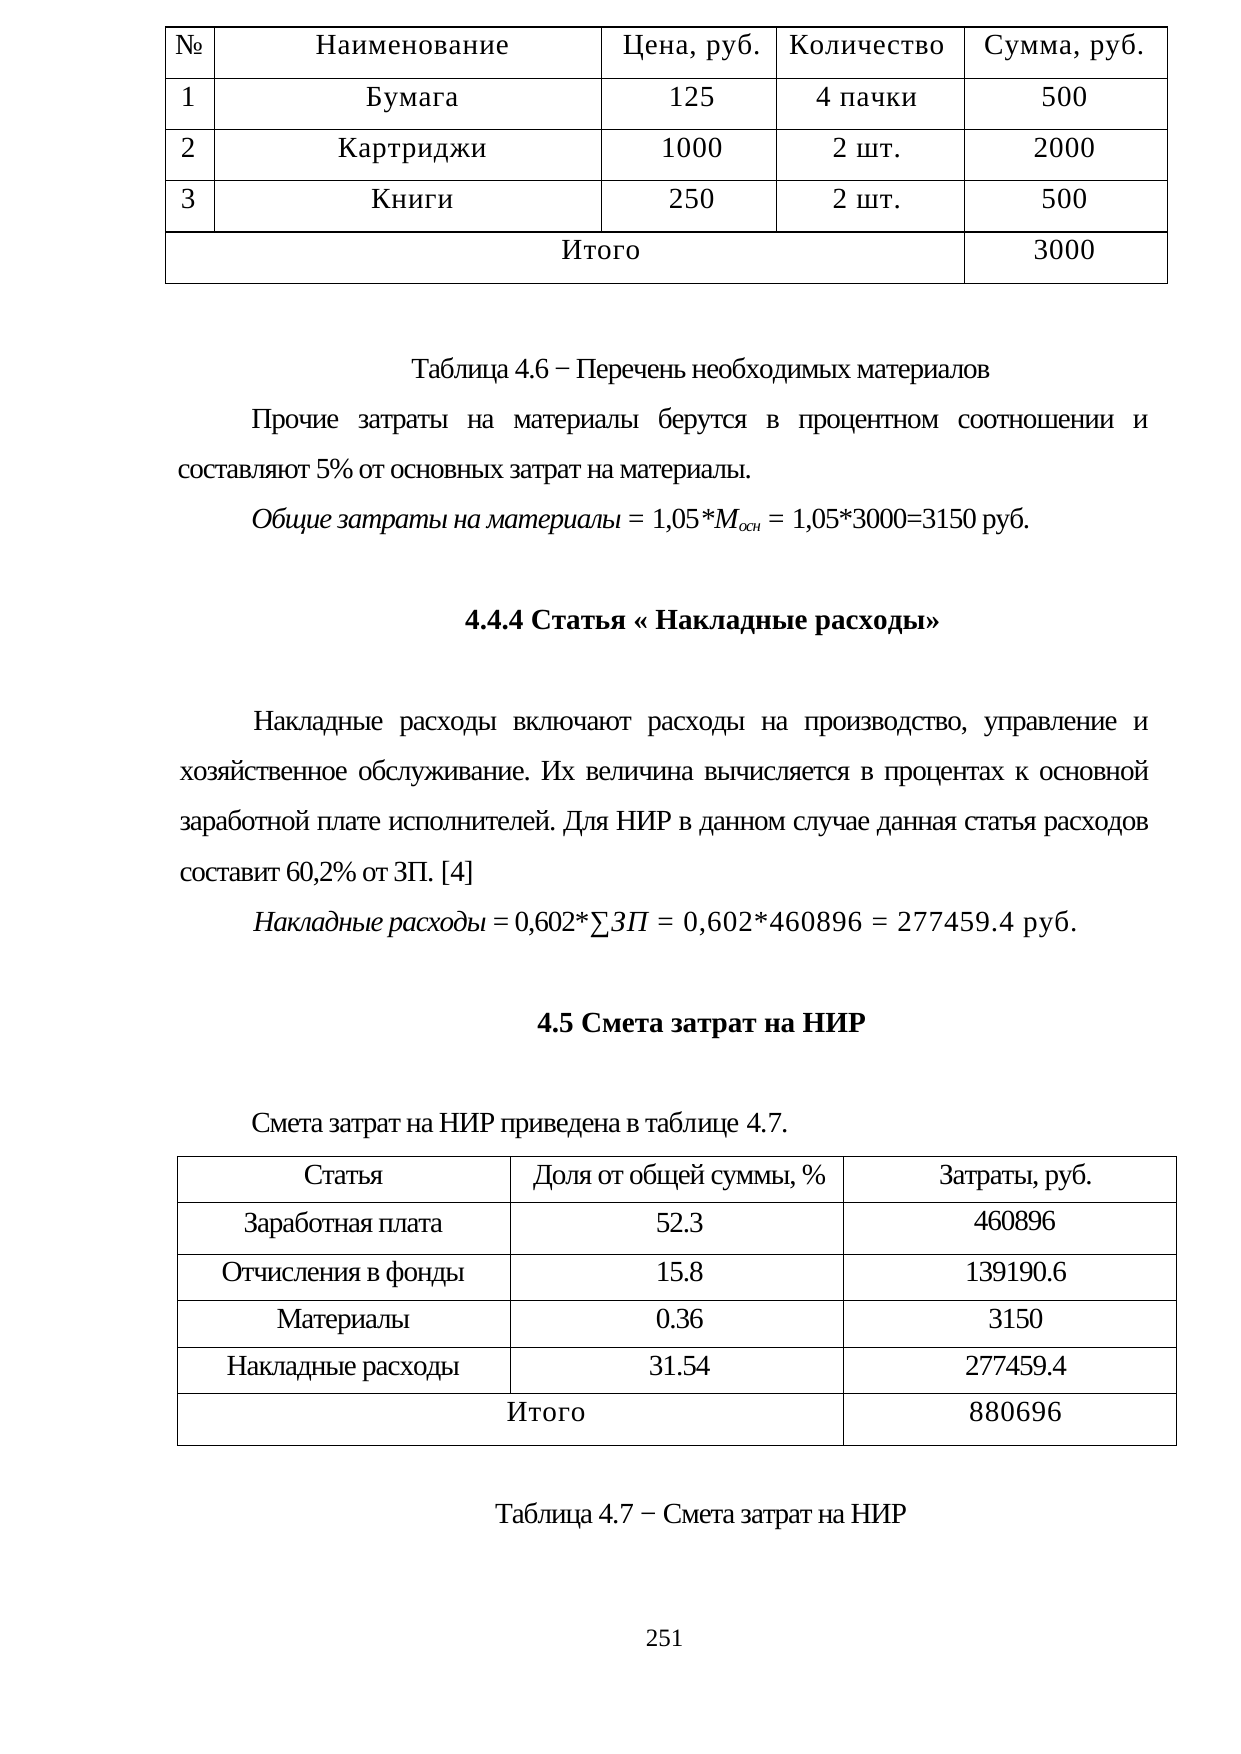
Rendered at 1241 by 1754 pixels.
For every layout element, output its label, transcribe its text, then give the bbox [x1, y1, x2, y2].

table_cell 31.54 [511, 1348, 843, 1393]
table_cell 2 [166, 130, 214, 180]
table_cell 3000 [965, 233, 1167, 283]
table_cell 2 шт. [777, 181, 964, 231]
table_cell 3150 [844, 1301, 1176, 1347]
table_header № [166, 28, 214, 78]
table_cell 460896 [844, 1203, 1176, 1253]
text 4.4.4 Статья « Накладные расходы» [179, 602, 1152, 636]
table_cell Накладные расходы [178, 1348, 510, 1393]
table_cell 2000 [965, 130, 1167, 180]
table_cell 2 шт. [777, 130, 964, 180]
table_header Сумма, руб. [965, 28, 1167, 78]
table_cell Материалы [178, 1301, 510, 1347]
table_header Количество [777, 28, 964, 78]
table_cell 500 [965, 79, 1167, 129]
table_header Цена, руб. [602, 28, 776, 78]
text Общие затраты на материалы = 1,05*Mосн = 1,05*3000=3150 руб. [177, 502, 1149, 535]
text Таблица 4.7 − Смета затрат на НИР [177, 1496, 1152, 1529]
table_cell Итого [166, 233, 964, 283]
text Накладные расходы включают расходы на производство, управление и хозяйственное обслуживание. Их величина вычисляется в процентах к основной заработной плате исполнителей. Для НИР в данном случае данная статья расходов составит 60,2% от ЗП. [4] [179, 703, 1149, 887]
table_cell 125 [602, 79, 776, 129]
table_cell 1000 [602, 130, 776, 180]
table_cell 1 [166, 79, 214, 129]
table_cell 3 [166, 181, 214, 231]
table_cell 4 пачки [777, 79, 964, 129]
table_header Статья [178, 1157, 510, 1202]
text 4.5 Смета затрат на НИР [177, 1005, 1152, 1038]
table_cell 52.3 [511, 1203, 843, 1253]
table_header Затраты, руб. [844, 1157, 1176, 1202]
table_cell Бумага [215, 79, 601, 129]
table_cell 500 [965, 181, 1167, 231]
text Таблица 4.6 − Перечень необходимых материалов [179, 351, 1149, 384]
table_cell 15.8 [511, 1255, 843, 1300]
table_cell 880696 [844, 1394, 1176, 1444]
text Прочие затраты на материалы берутся в процентном соотношении и составляют 5% от основных затрат на материалы. [177, 401, 1149, 485]
table_cell 250 [602, 181, 776, 231]
table_cell Итого [178, 1394, 843, 1444]
text Накладные расходы = 0,602*∑ЗП = 0,602*460896 = 277459.4 руб. [179, 904, 1149, 938]
text Смета затрат на НИР приведена в таблице 4.7. [177, 1105, 1152, 1139]
table_cell 0.36 [511, 1301, 843, 1347]
table_cell Заработная плата [178, 1203, 510, 1253]
table_cell 277459.4 [844, 1348, 1176, 1393]
table_header Наименование [215, 28, 601, 78]
table_cell 139190.6 [844, 1255, 1176, 1300]
table_cell Книги [215, 181, 601, 231]
table_header Доля от общей суммы, % [511, 1157, 843, 1202]
table_cell Отчисления в фонды [178, 1255, 510, 1300]
table_cell Картриджи [215, 130, 601, 180]
